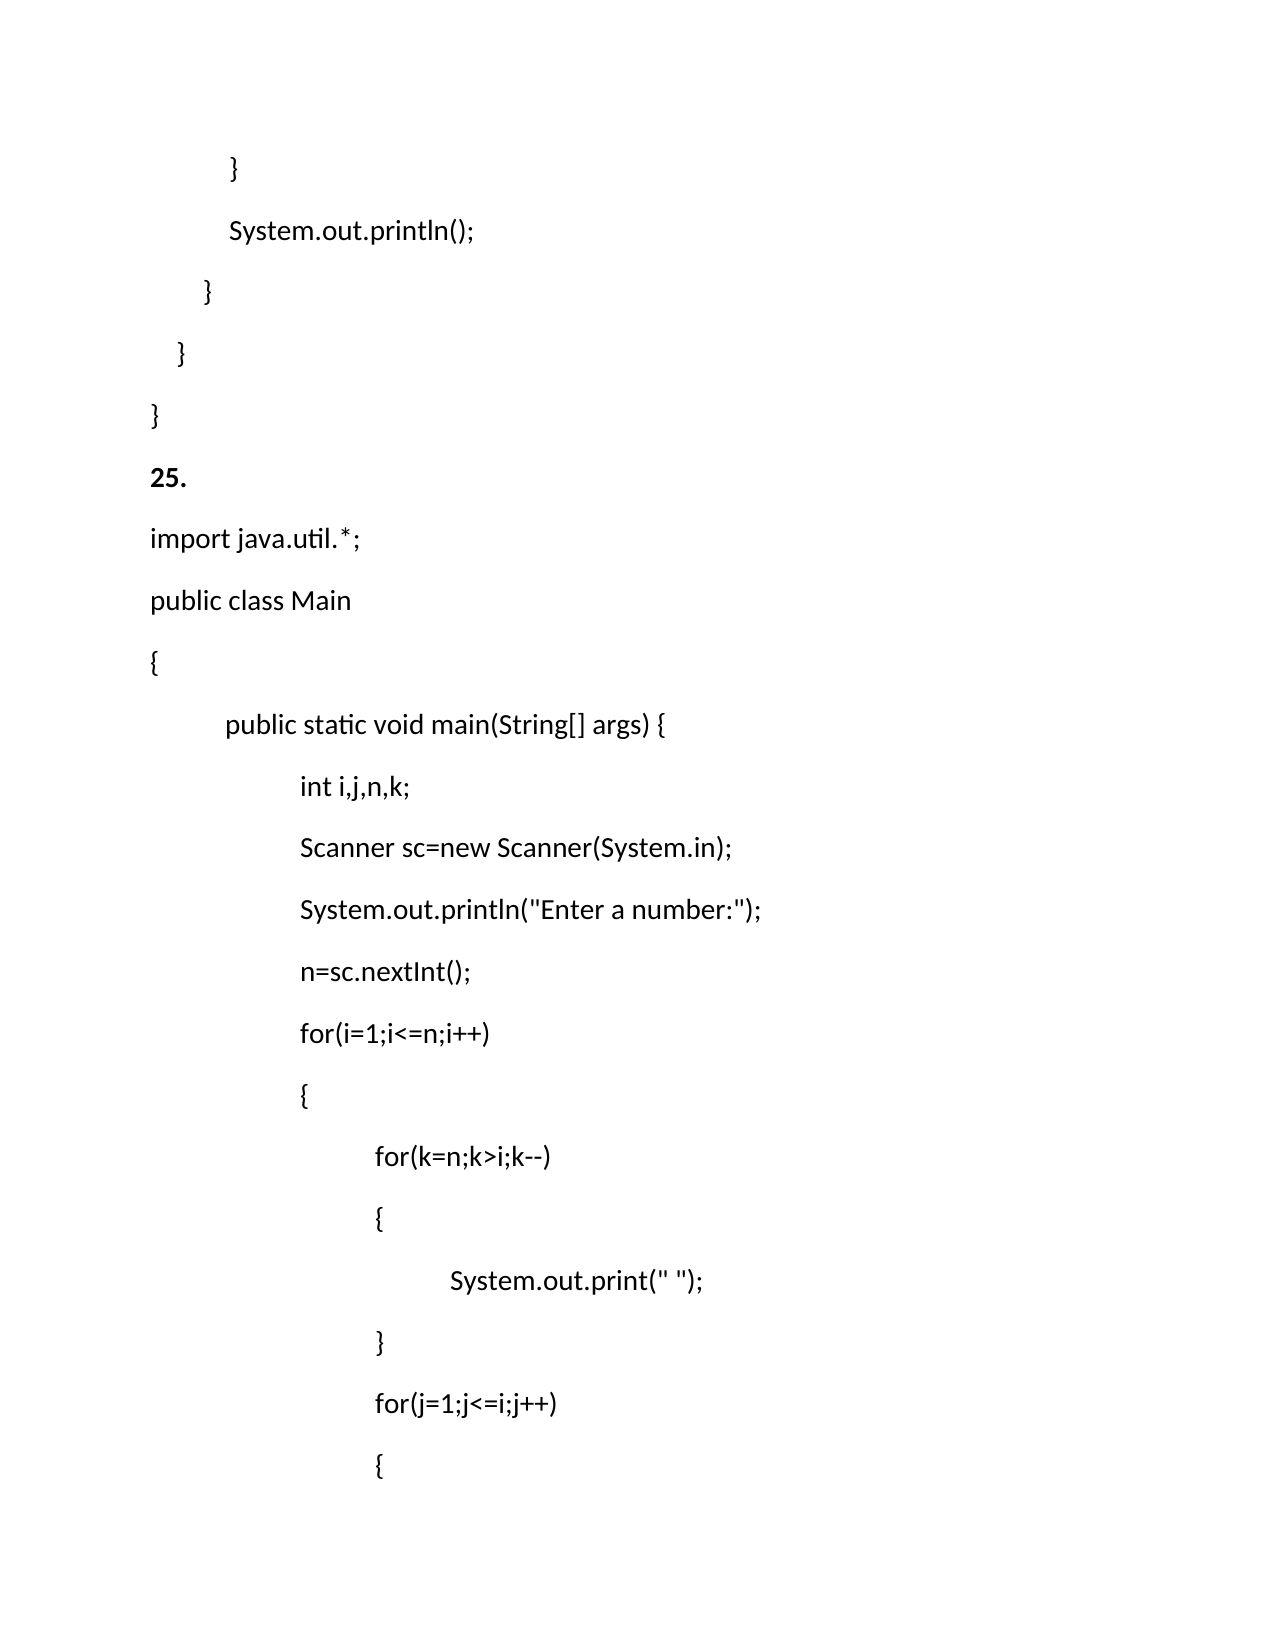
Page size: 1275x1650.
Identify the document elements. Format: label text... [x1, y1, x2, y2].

text public class Main [150, 582, 1125, 618]
text import java.util.*; [150, 521, 1125, 556]
text { [150, 1200, 1125, 1236]
text for(i=1;i<=n;i++) [150, 1015, 1125, 1050]
text } [150, 273, 1125, 309]
text } [150, 397, 1125, 433]
text { [150, 1447, 1125, 1483]
text { [150, 1077, 1125, 1112]
text } [150, 335, 1125, 371]
text System.out.println("Enter a number:"); [150, 891, 1125, 927]
text n=sc.nextInt(); [150, 953, 1125, 989]
text for(k=n;k>i;k--) [150, 1138, 1125, 1174]
text for(j=1;j<=i;j++) [150, 1385, 1125, 1421]
text } [150, 1324, 1125, 1359]
text System.out.print(" "); [150, 1262, 1125, 1297]
text System.out.println(); [150, 212, 1125, 247]
text 25. [150, 459, 1125, 494]
text int i,j,n,k; [150, 768, 1125, 803]
text } [150, 150, 1125, 186]
text { [150, 644, 1125, 680]
text Scanner sc=new Scanner(System.in); [150, 829, 1125, 865]
text public static void main(String[] args) { [150, 706, 1125, 742]
